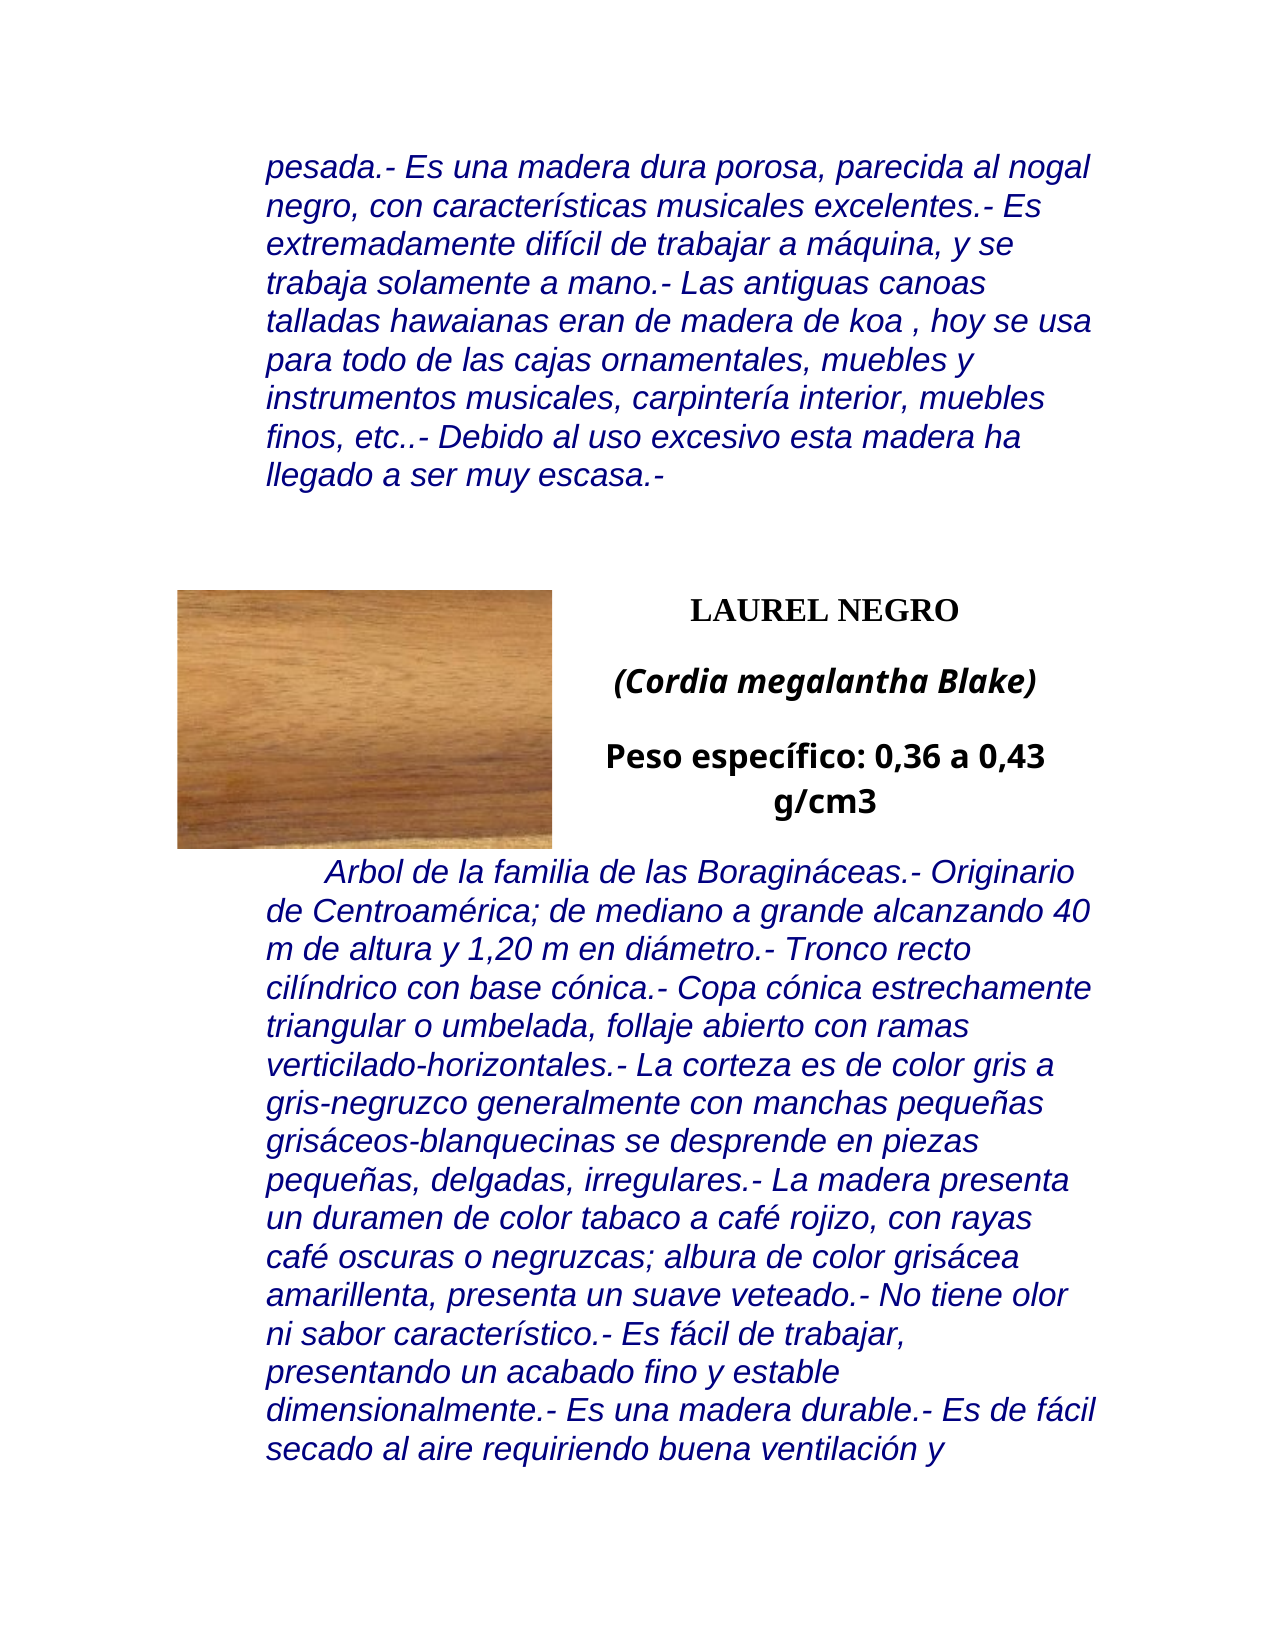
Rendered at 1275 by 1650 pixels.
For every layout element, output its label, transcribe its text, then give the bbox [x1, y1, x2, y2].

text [266, 852, 1098, 1467]
text Peso específico: 0,36 a 0,43 g/cm3 [553, 732, 1098, 823]
text (Cordia megalantha Blake) [553, 658, 1098, 703]
picture [177, 590, 553, 849]
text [266, 148, 1098, 494]
text LAUREL NEGRO [553, 590, 1098, 629]
